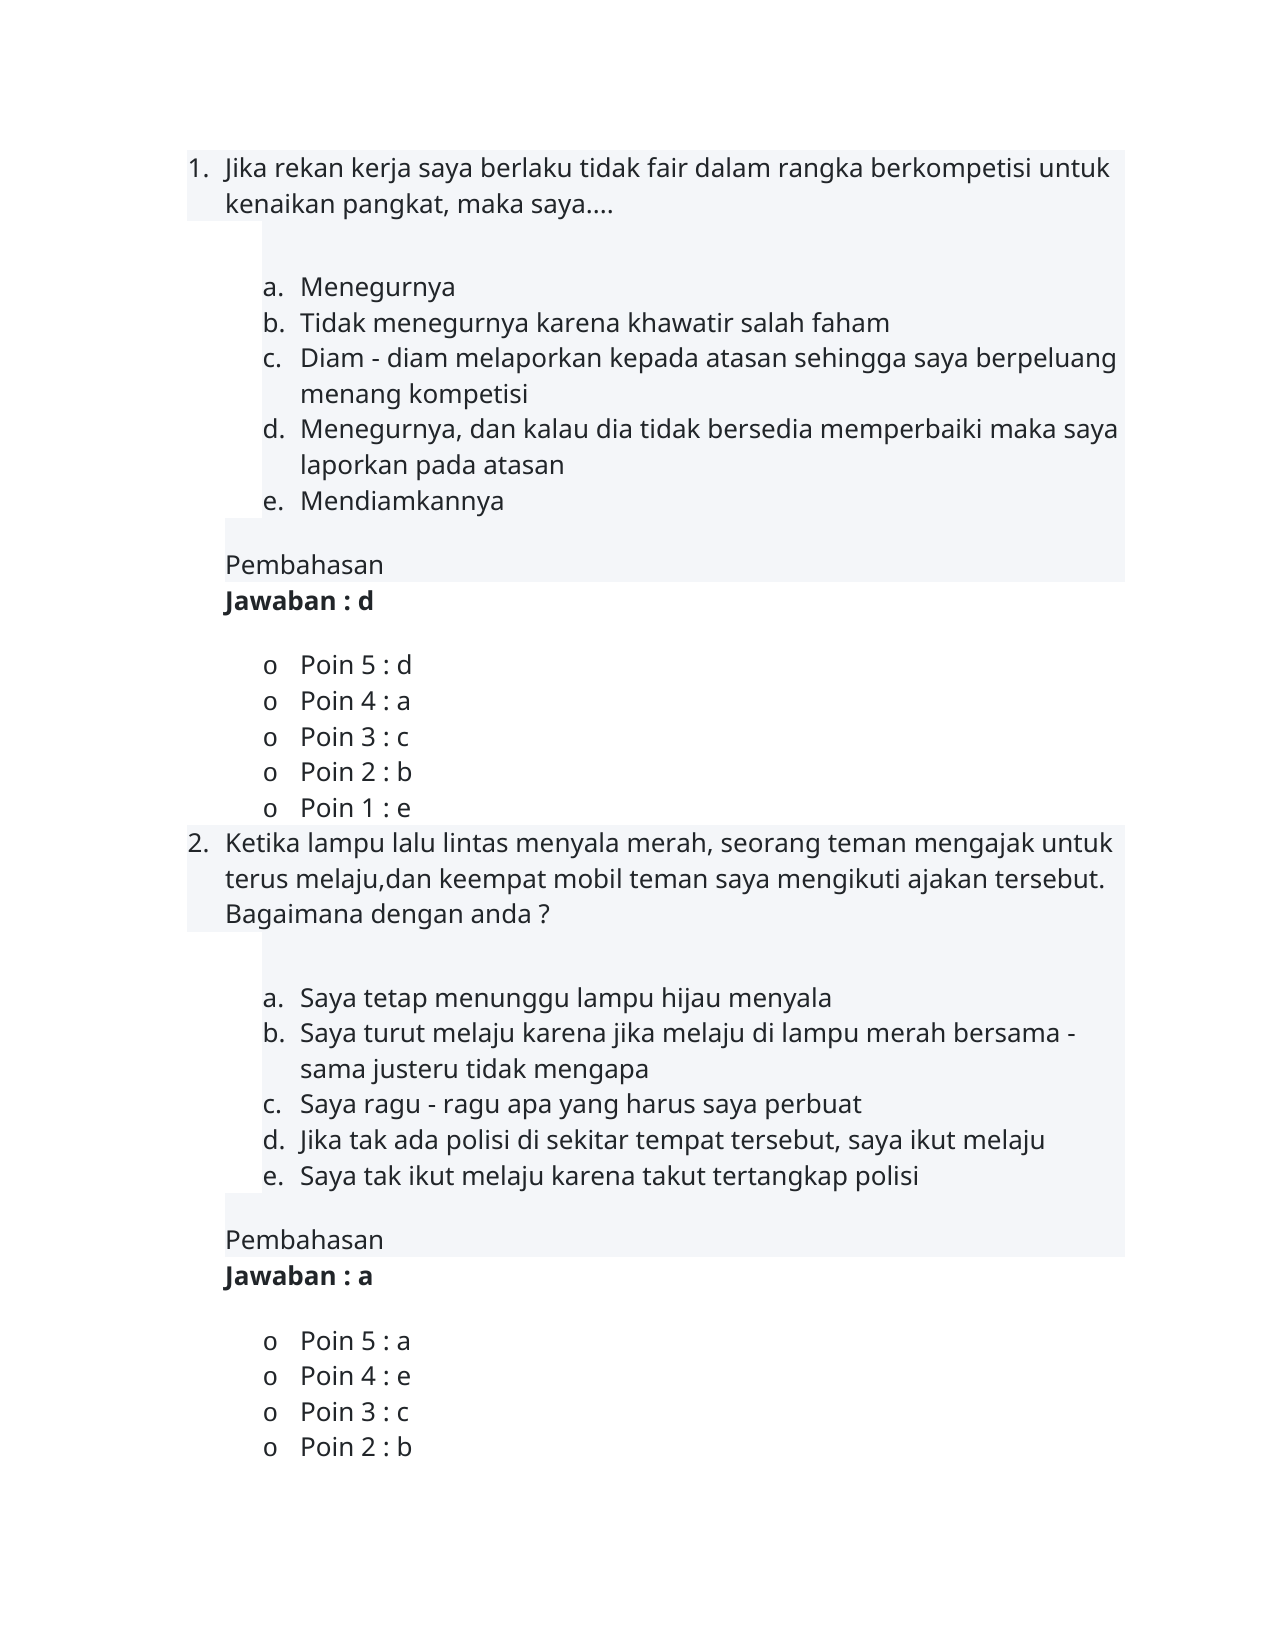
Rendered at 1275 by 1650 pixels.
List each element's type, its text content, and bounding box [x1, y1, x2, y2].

list Poin 1 : e [262, 789, 1125, 825]
list Poin 5 : d [262, 647, 1125, 683]
list Saya tak ikut melaju karena takut tertangkap polisi [262, 1157, 1125, 1193]
list Poin 4 : e [262, 1358, 1125, 1393]
list Poin 3 : c [262, 1393, 1125, 1429]
list Mendiamkannya [262, 482, 1125, 518]
list Menegurnya, dan kalau dia tidak bersedia memperbaiki maka saya laporkan pada atasan [262, 411, 1125, 482]
list Menegurnya [262, 269, 1125, 304]
list Poin 5 : a [262, 1322, 1125, 1358]
list Poin 2 : b [262, 1429, 1125, 1464]
list Jika tak ada polisi di sekitar tempat tersebut, saya ikut melaju [262, 1122, 1125, 1157]
list Ketika lampu lalu lintas menyala merah, seorang teman mengajak untuk terus melaju,dan keempat mobil teman saya mengikuti ajakan tersebut. Bagaimana dengan anda ? [187, 825, 1125, 932]
text Pembahasan [225, 547, 1125, 582]
list Poin 4 : a [262, 683, 1125, 718]
list Saya turut melaju karena jika melaju di lampu merah bersama - sama justeru tidak mengapa [262, 1015, 1125, 1086]
text Jawaban : a [225, 1257, 1125, 1293]
list Jika rekan kerja saya berlaku tidak fair dalam rangka berkompetisi untuk kenaikan pangkat, maka saya.... [187, 150, 1125, 221]
text Jawaban : d [225, 582, 1125, 618]
list Poin 2 : b [262, 754, 1125, 789]
list Saya ragu - ragu apa yang harus saya perbuat [262, 1086, 1125, 1122]
list Poin 3 : c [262, 718, 1125, 754]
text Pembahasan [225, 1222, 1125, 1257]
list Saya tetap menunggu lampu hijau menyala [262, 979, 1125, 1015]
list Diam - diam melaporkan kepada atasan sehingga saya berpeluang menang kompetisi [262, 340, 1125, 411]
list Tidak menegurnya karena khawatir salah faham [262, 304, 1125, 340]
